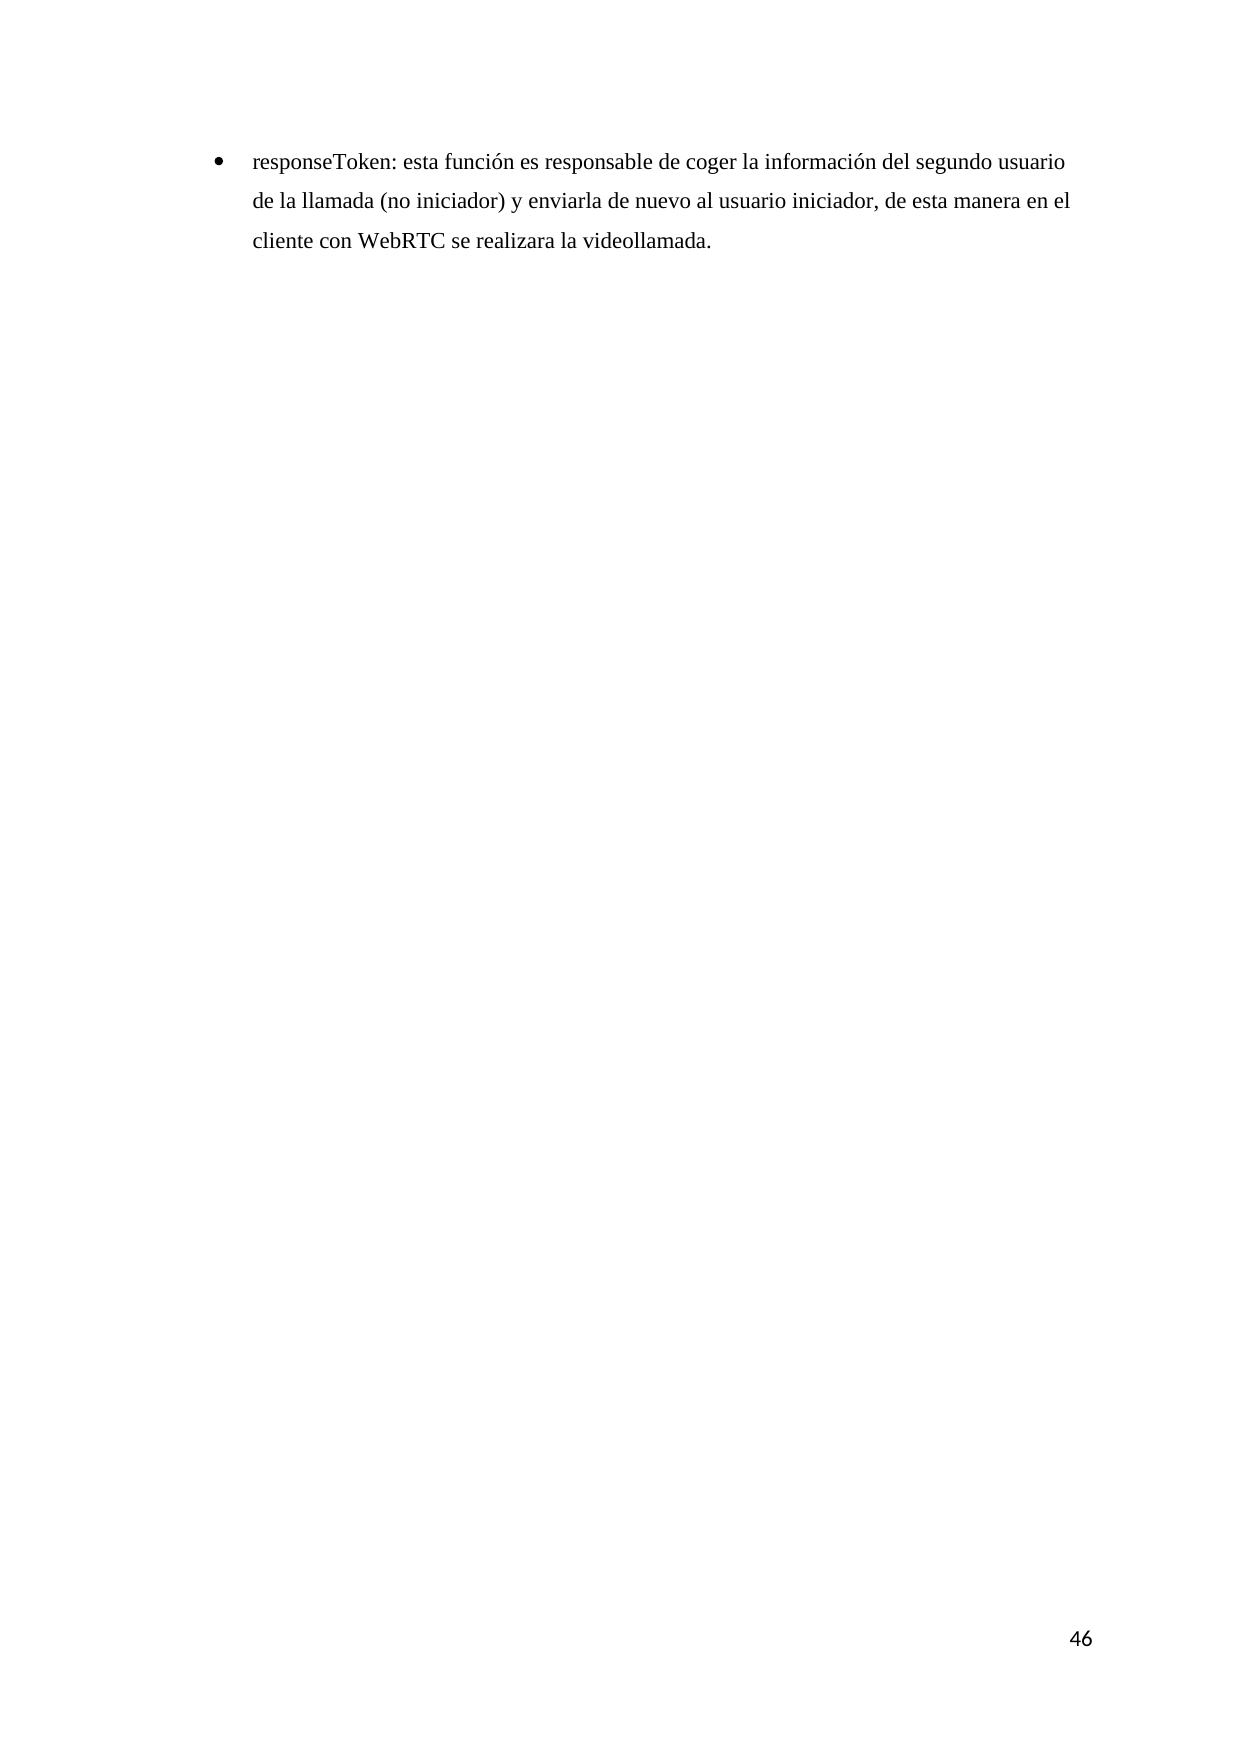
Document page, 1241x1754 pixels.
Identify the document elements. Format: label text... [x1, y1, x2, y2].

list responseToken: esta función es responsable de coger la información del segundo usuario de la llamada (no iniciador) y enviarla de nuevo al usuario iniciador, de esta manera en el cliente con WebRTC se realizara la videollamada. [215, 148, 1092, 253]
